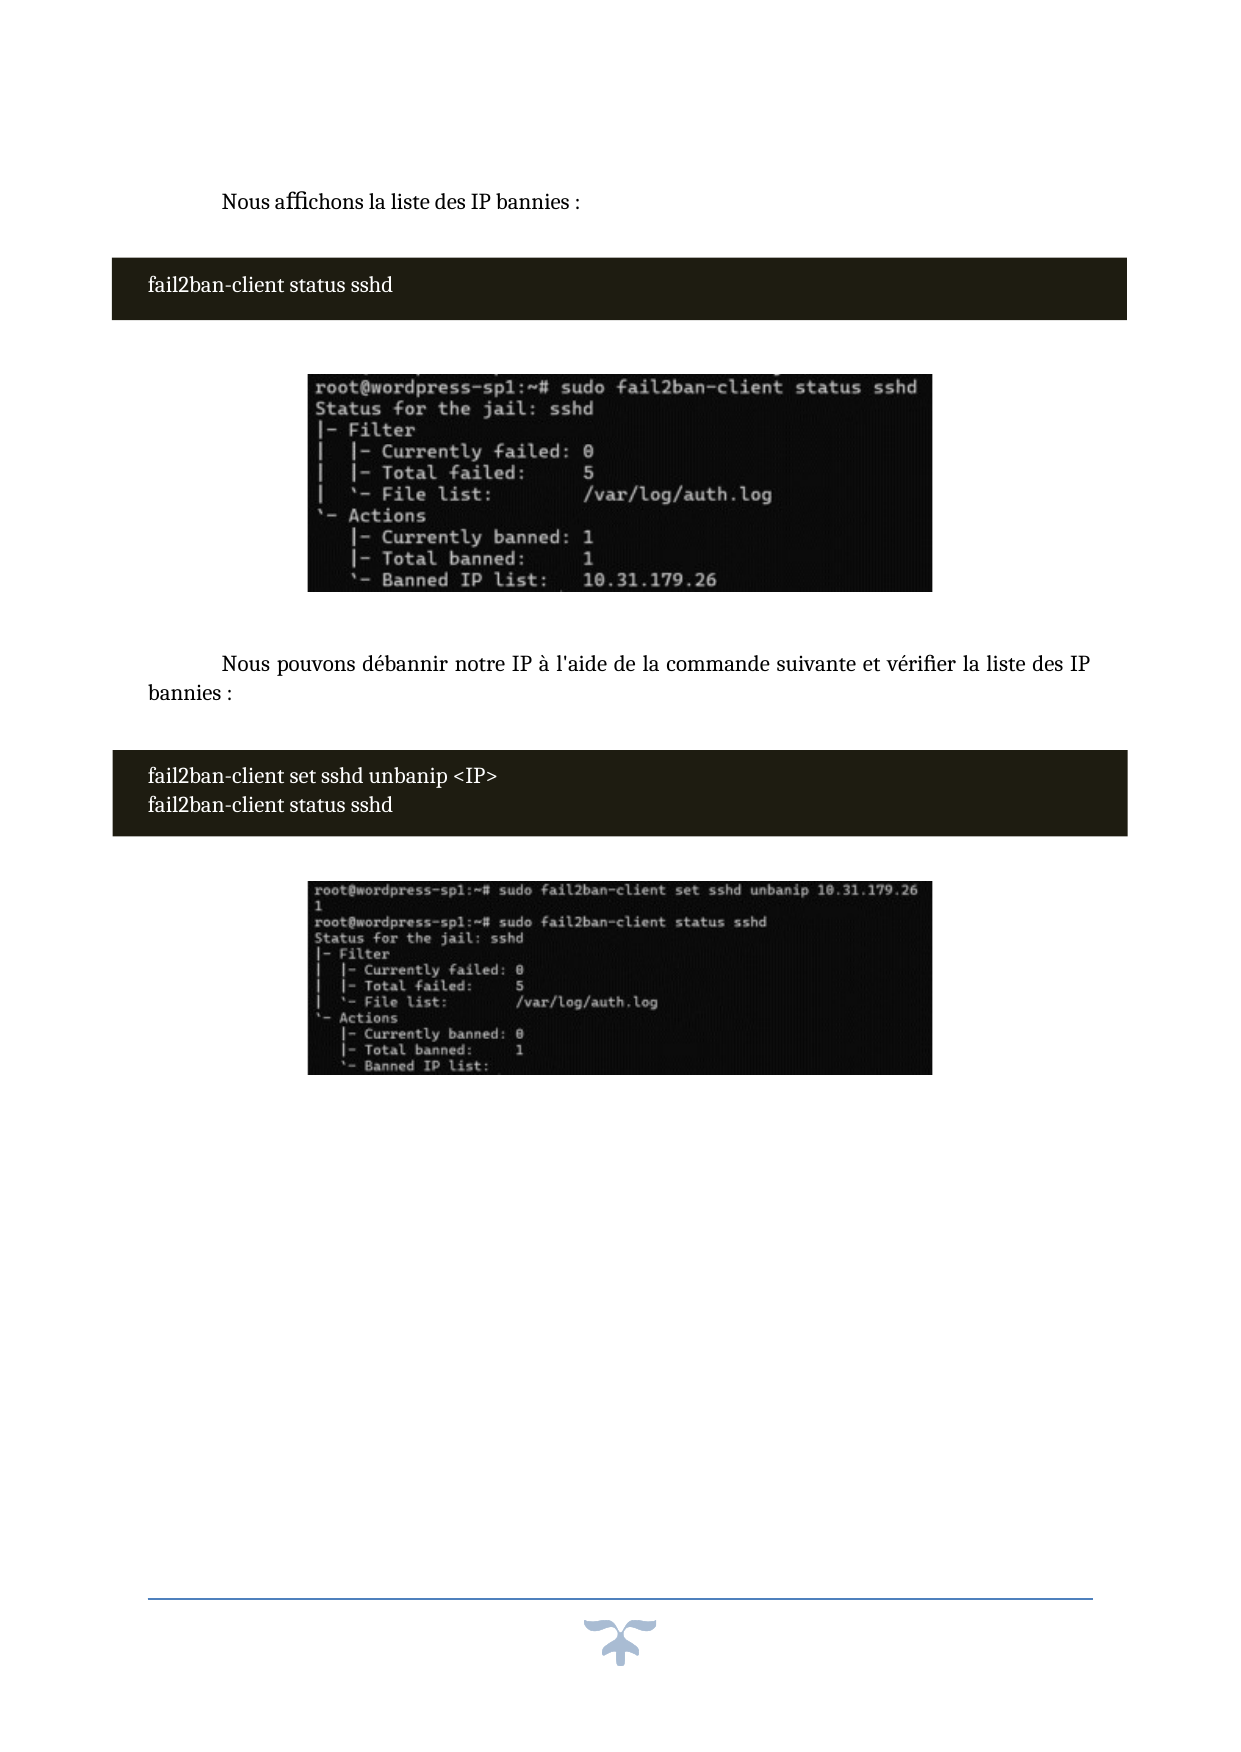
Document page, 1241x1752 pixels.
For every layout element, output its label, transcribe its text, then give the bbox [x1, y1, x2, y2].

text fail2ban-client status sshd [148, 272, 1093, 298]
text fail2ban-client status sshd [148, 791, 1093, 818]
text fail2ban-client set sshd unbanip <IP> [148, 762, 1093, 789]
text Nous aﬃchons la liste des IP bannies : [148, 189, 1093, 215]
picture [307, 374, 933, 592]
text Nous pouvons débannir notre IP à l'aide de la commande suivante et vériﬁer la liste des IP bannies : [148, 651, 1093, 706]
picture [307, 881, 933, 1075]
